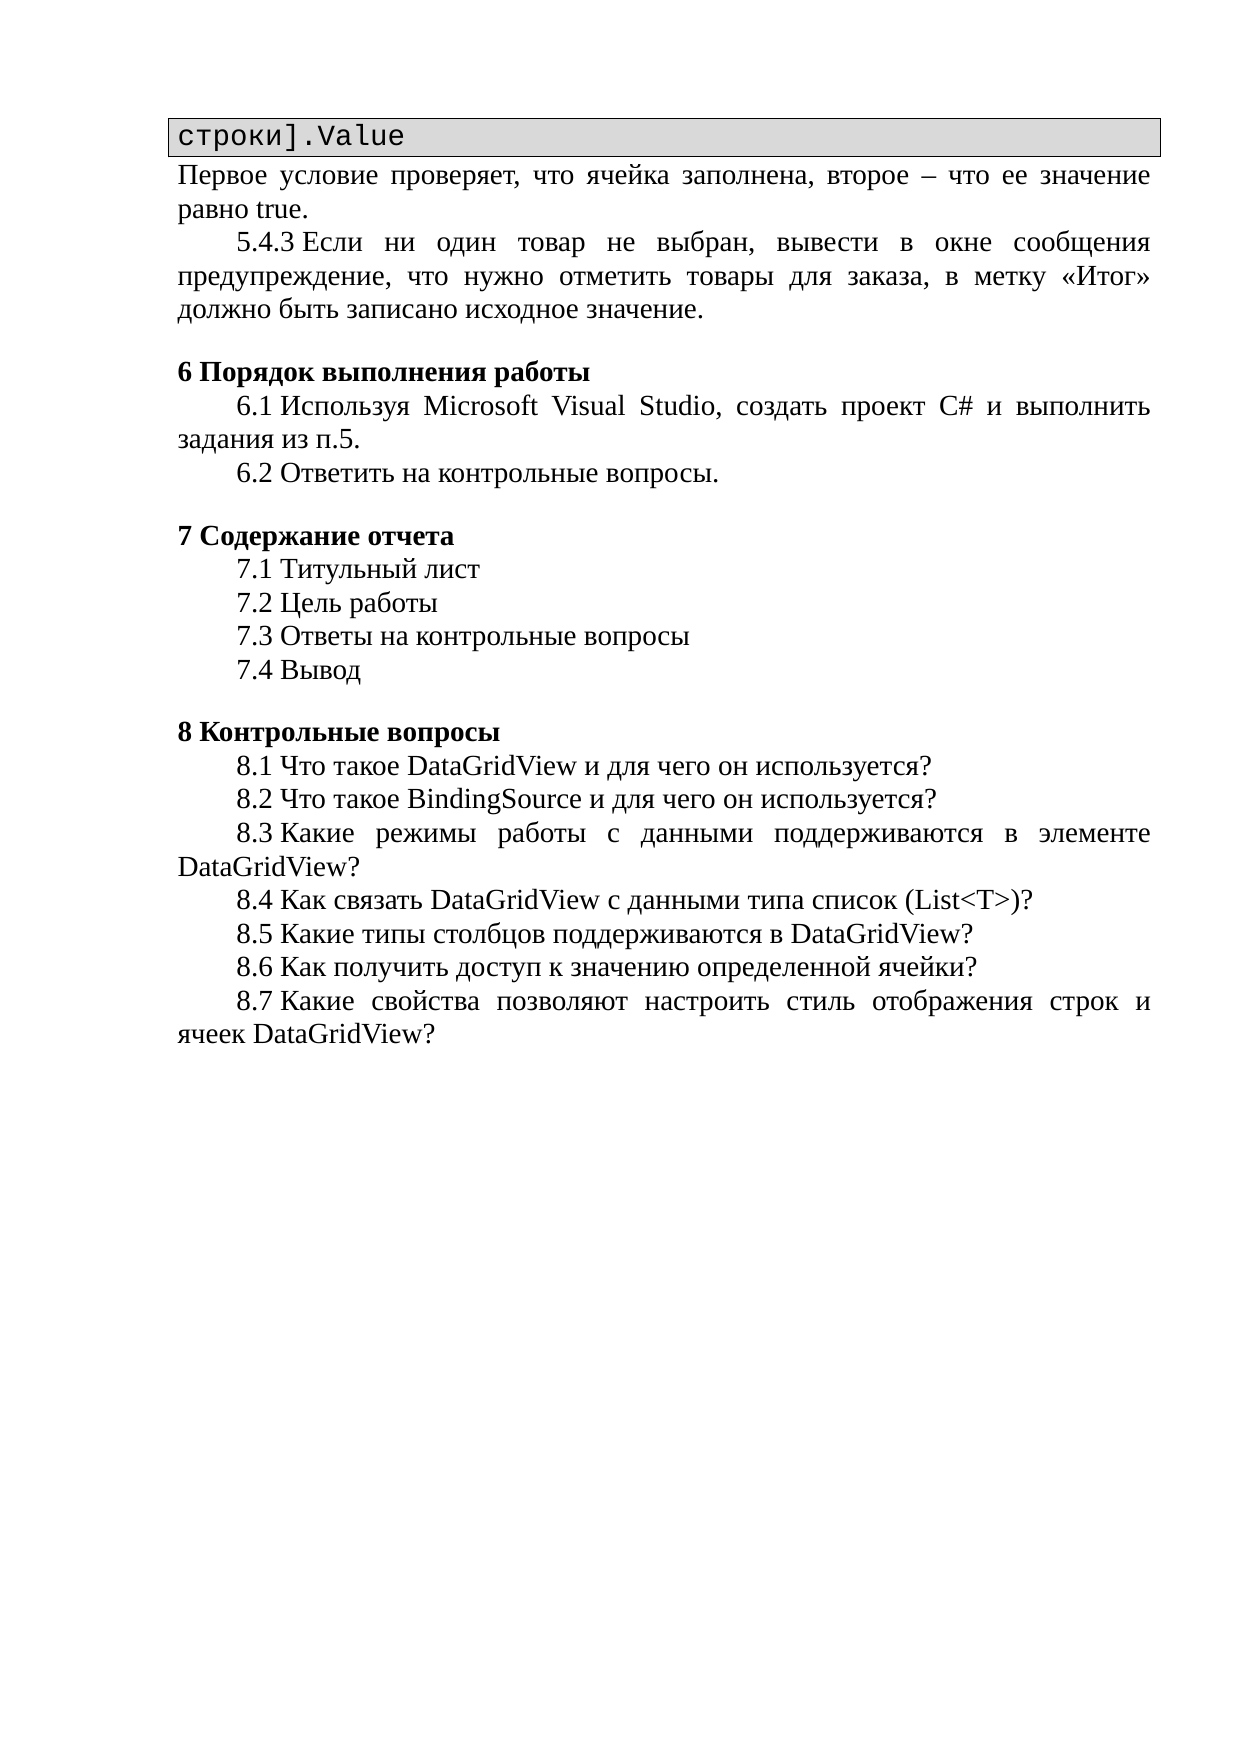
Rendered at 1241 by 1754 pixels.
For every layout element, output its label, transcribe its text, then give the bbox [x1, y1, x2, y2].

text Что такое DataGridView и для чего он используется? [177, 748, 1152, 782]
text Как получить доступ к значению определенной ячейки? [177, 949, 1152, 983]
text Что такое BindingSource и для чего он используется? [177, 782, 1152, 815]
text Ответы на контрольные вопросы [177, 618, 1152, 652]
text Содержание отчета [177, 518, 1152, 551]
text Титульный лист [177, 551, 1152, 585]
text Вывод [177, 652, 1152, 685]
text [169, 119, 1160, 156]
text Используя Microsoft Visual Studio, создать проект C# и выполнить задания из п.5. [177, 388, 1152, 455]
text Порядок выполнения работы [177, 354, 1152, 388]
text Какие типы столбцов поддерживаются в DataGridView? [177, 916, 1152, 949]
text Цель работы [177, 585, 1152, 618]
text Ответить на контрольные вопросы. [177, 455, 1152, 488]
text Первое условие проверяет, что ячейка заполнена, второе – что ее значение равно true. [177, 157, 1152, 224]
list Если ни один товар не выбран, вывести в окне сообщения предупреждение, что нужно отметить товары для заказа, в метку «Итог» должно быть записано исходное значение. [177, 224, 1152, 325]
text Какие свойства позволяют настроить стиль отображения строк и ячеек DataGridView? [177, 983, 1152, 1050]
text Контрольные вопросы [177, 714, 1152, 748]
text Какие режимы работы с данными поддерживаются в элементе DataGridView? [177, 815, 1152, 882]
text Как связать DataGridView с данными типа список (List<T>)? [177, 882, 1152, 916]
